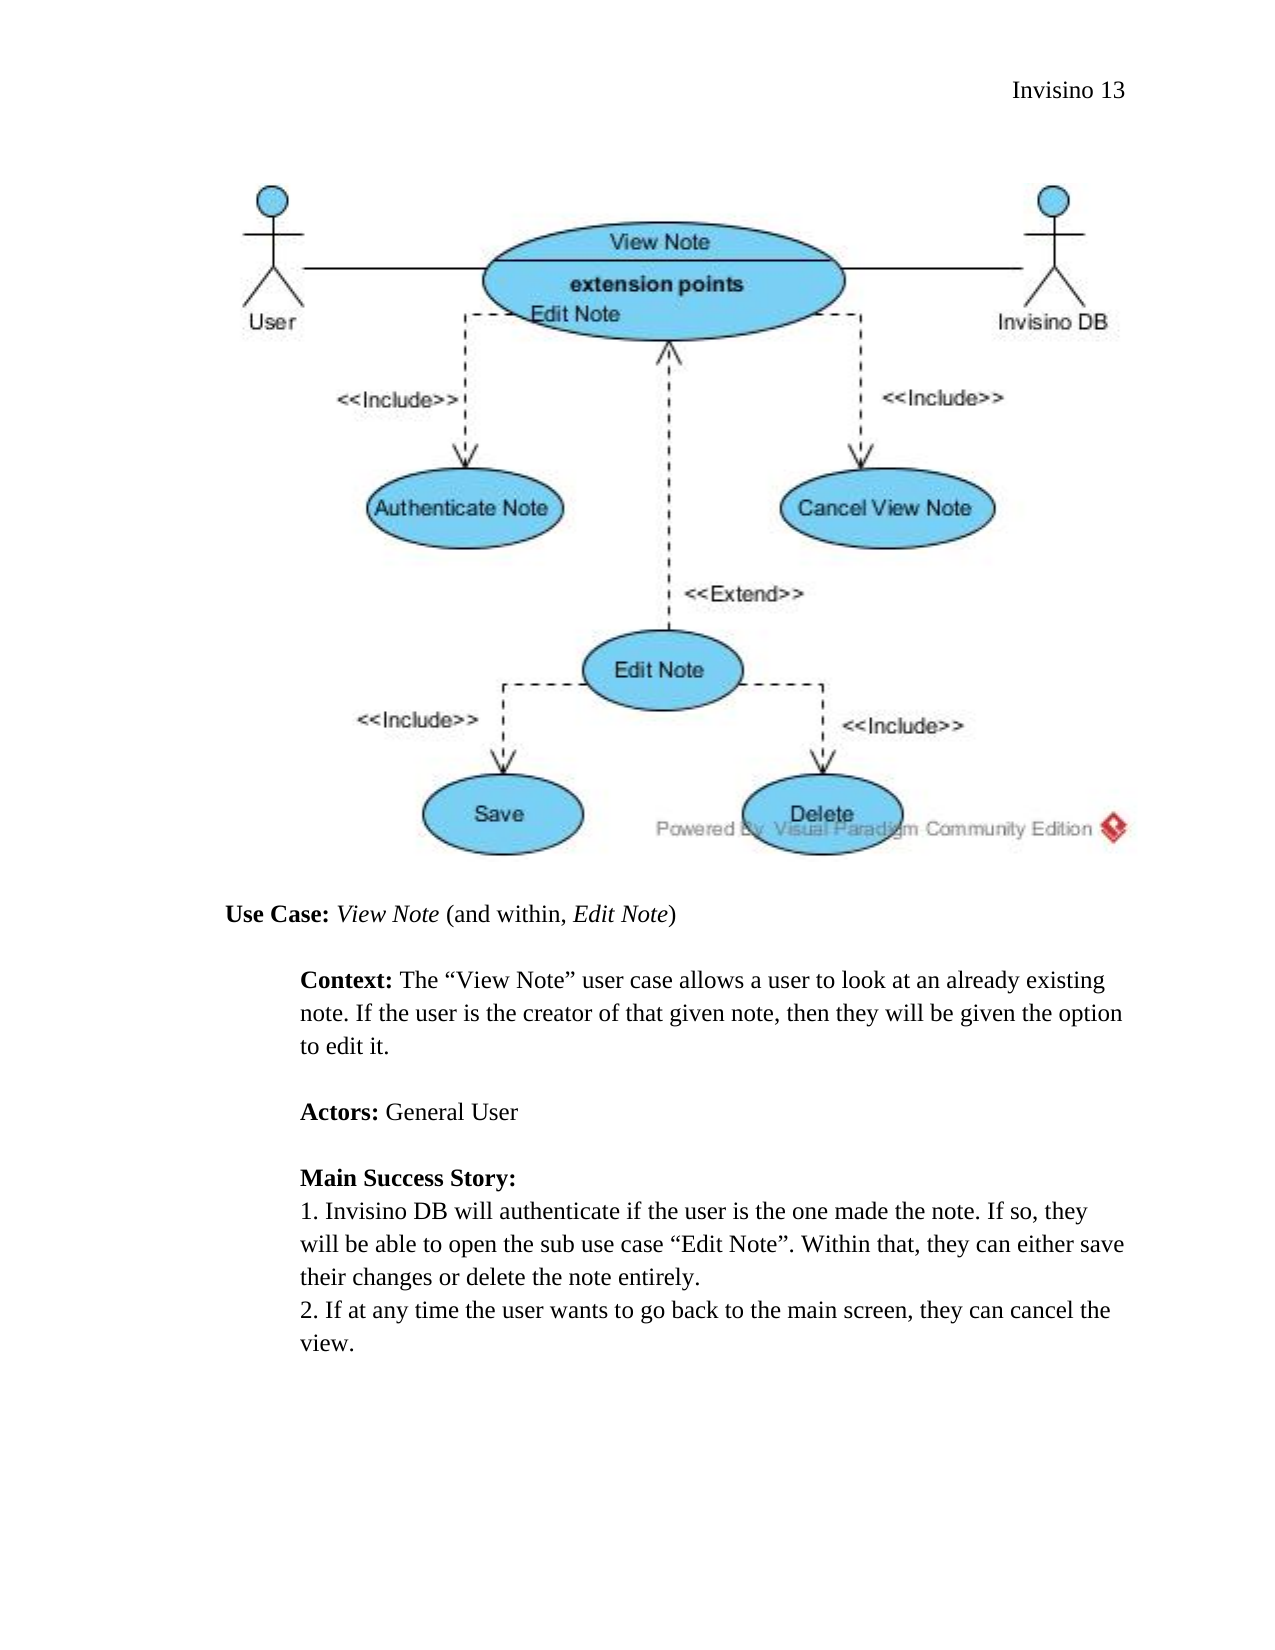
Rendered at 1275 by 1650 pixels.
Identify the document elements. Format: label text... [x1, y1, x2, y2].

list Use Case: View Note (and within, Edit Note) [225, 899, 1125, 928]
list 1. Invisino DB will authenticate if the user is the one made the note. If so, they will be able to open the sub use case “Edit Note”. Within that, they can either save their changes or delete the note entirely. [300, 1196, 1125, 1291]
list 2. If at any time the user wants to go back to the main screen, they can cancel the view. [300, 1296, 1125, 1357]
list Actors: General User [300, 1097, 1125, 1126]
list Main Success Story: [300, 1163, 1125, 1192]
list Context: The “View Note” user case allows a user to look at an already existing note. If the user is the creator of that given note, then they will be given the option to edit it. [300, 965, 1125, 1060]
picture [225, 183, 1138, 862]
